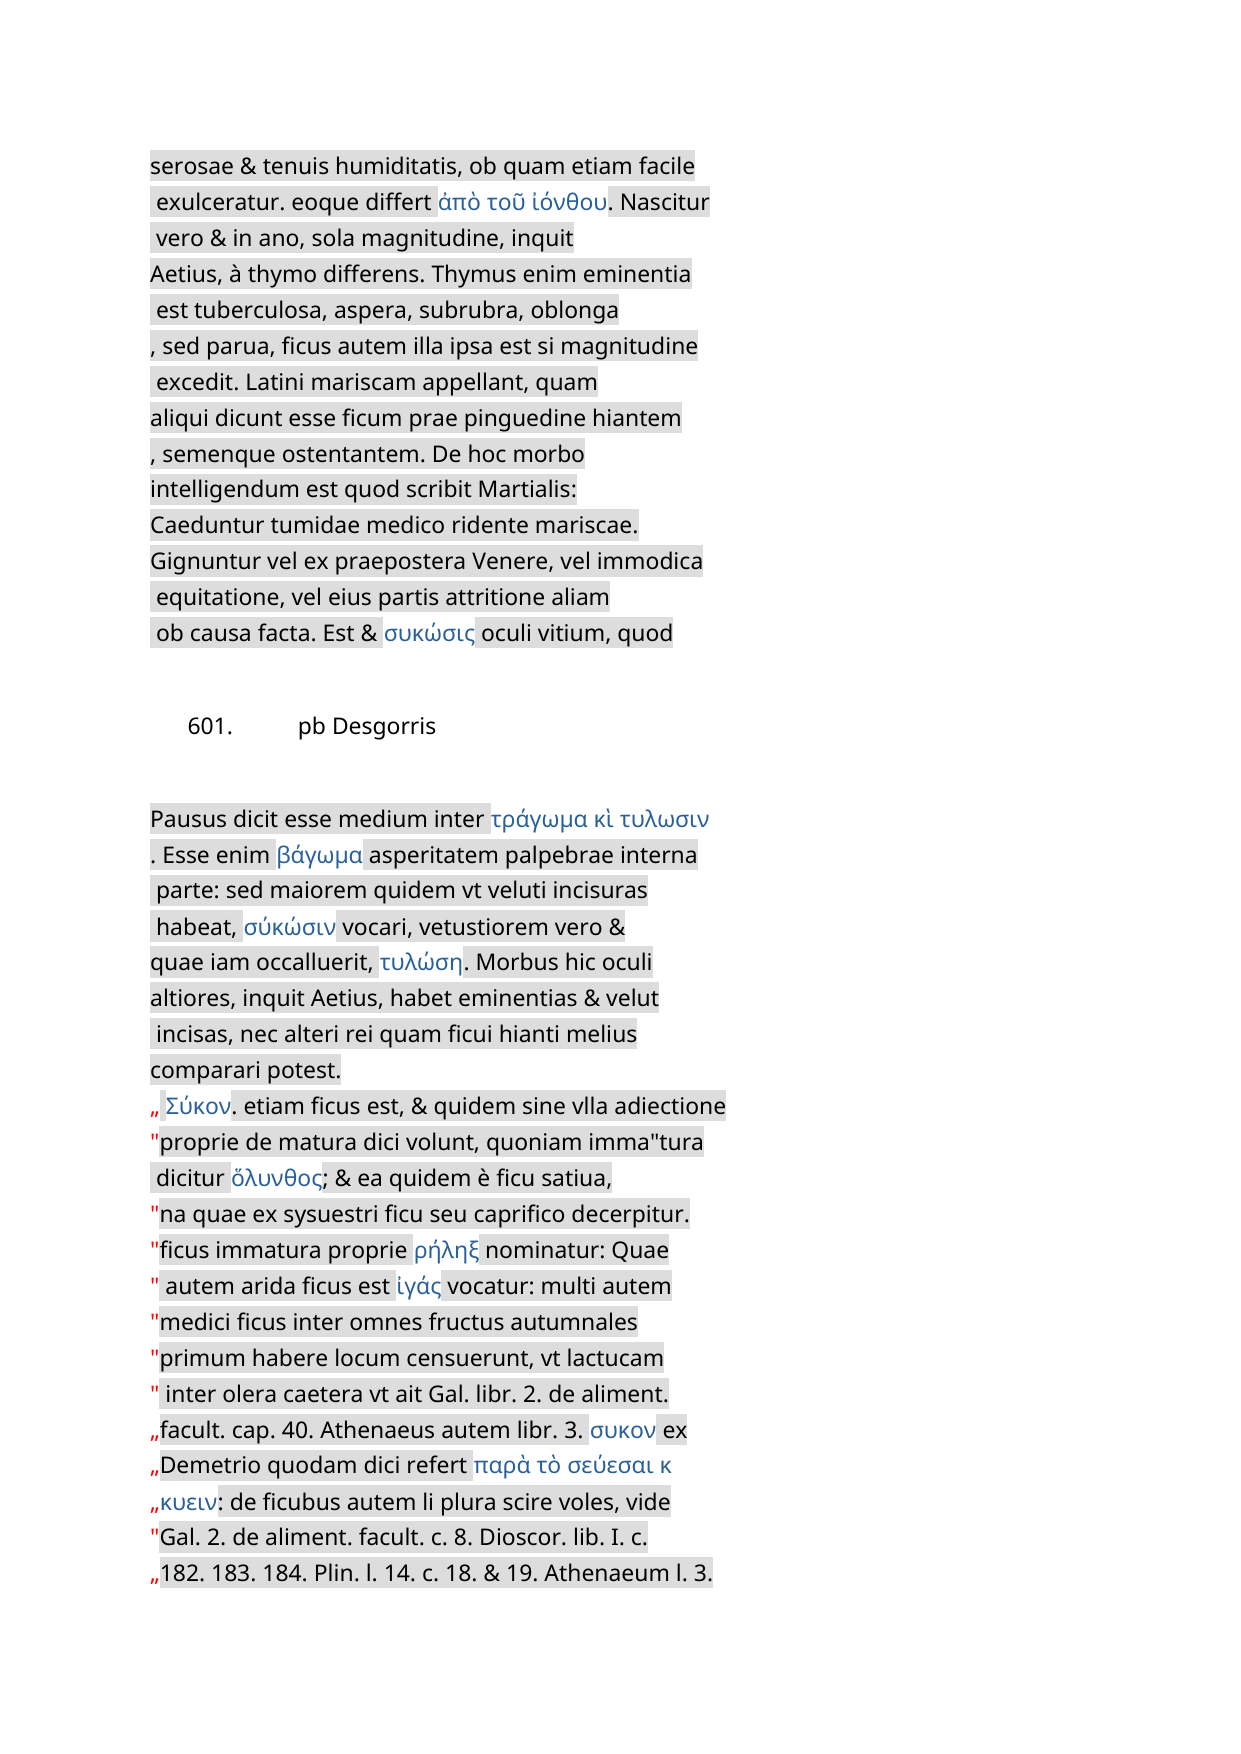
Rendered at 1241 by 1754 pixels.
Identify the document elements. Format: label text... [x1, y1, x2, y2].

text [150, 767, 1090, 1588]
list pb Desgorris [187, 710, 1090, 741]
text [150, 150, 1090, 684]
